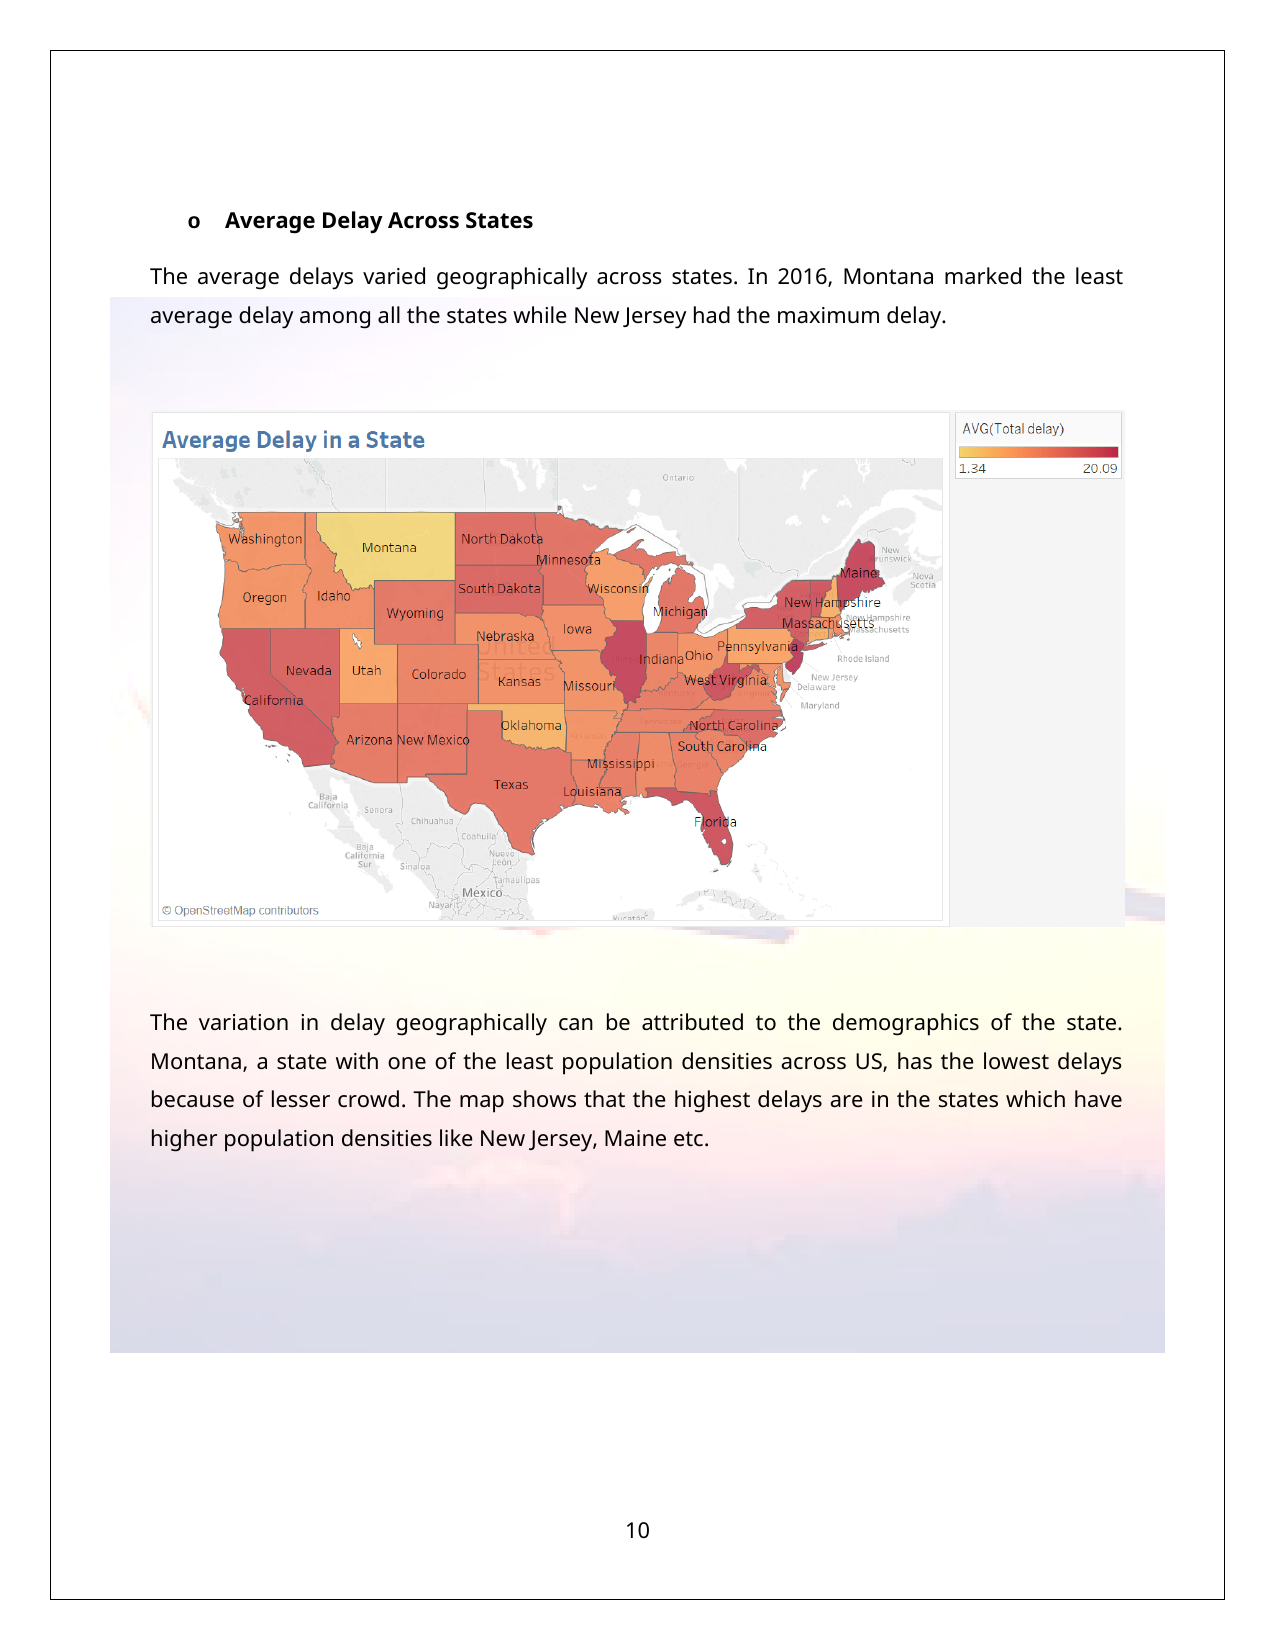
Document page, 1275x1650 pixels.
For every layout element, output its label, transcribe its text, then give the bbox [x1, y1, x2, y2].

picture [150, 410, 1125, 927]
text The variation in delay geographically can be attributed to the demographics of the state. Montana, a state with one of the least population densities across US, has the lowest delays because of lesser crowd. The map shows that the highest delays are in the states which have higher population densities like New Jersey, Maine etc. [150, 1007, 1125, 1153]
list Average Delay Across States [187, 205, 1125, 235]
text The average delays varied geographically across states. In 2016, Montana marked the least average delay among all the states while New Jersey had the maximum delay. [150, 261, 1125, 329]
